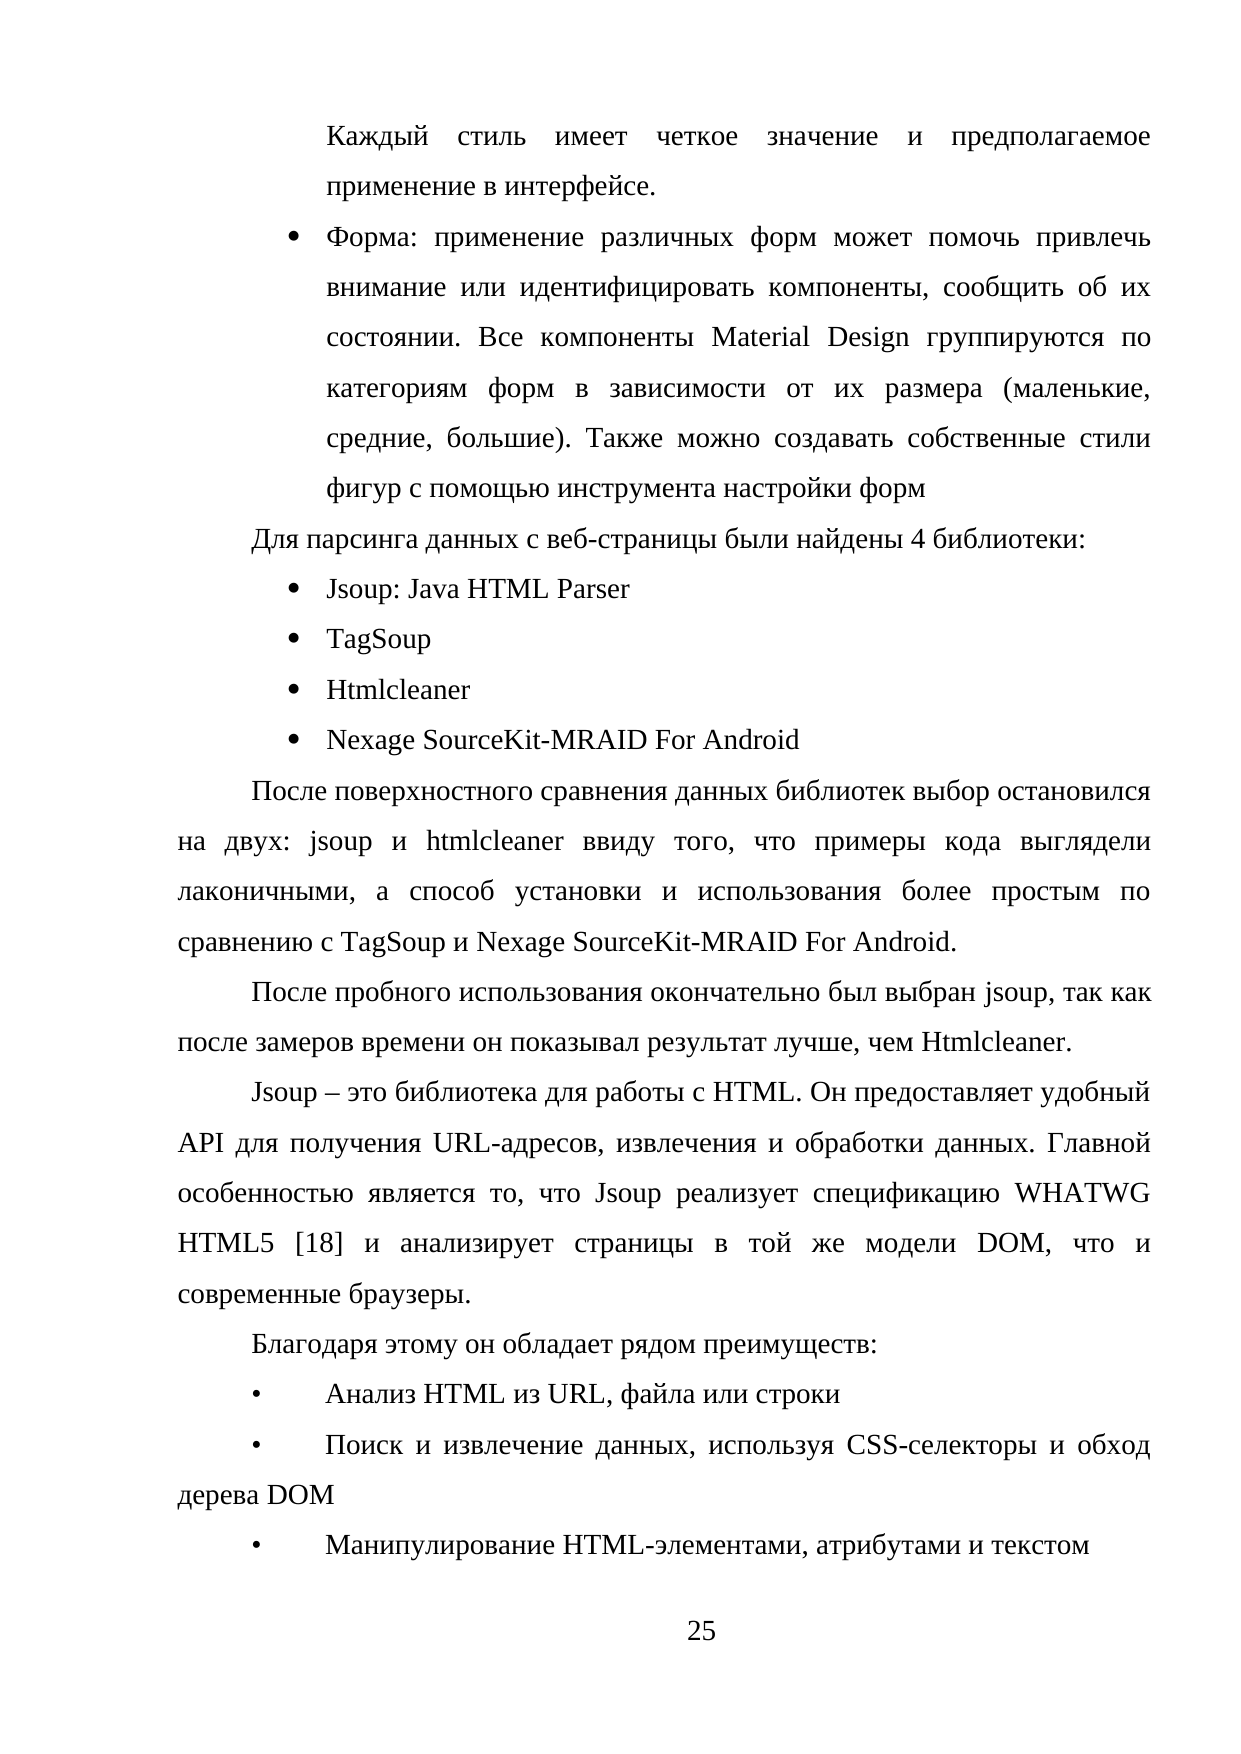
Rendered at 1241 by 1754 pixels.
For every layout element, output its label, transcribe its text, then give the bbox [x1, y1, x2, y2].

text После поверхностного сравнения данных библиотек выбор остановился на двух: jsoup и htmlcleaner ввиду того, что примеры кода выглядели лаконичными, а способ установки и использования более простым по сравнению с TagSoup и Nexage SourceKit-MRAID For Android. [177, 773, 1152, 957]
text • Манипулирование HTML-элементами, атрибутами и текстом [177, 1527, 1152, 1561]
list Форма: применение различных форм может помочь привлечь внимание или идентифицировать компоненты, сообщить об их состоянии. Все компоненты Material Design группируются по категориям форм в зависимости от их размера (маленькие, средние, большие). Также можно создавать собственные стили фигур с помощью инструмента настройки форм [288, 219, 1152, 504]
text Jsoup – это библиотека для работы с HTML. Он предоставляет удобный API для получения URL-адресов, извлечения и обработки данных. Главной особенностью является то, что Jsoup реализует спецификацию WHATWG HTML5 [18] и анализирует страницы в той же модели DOM, что и современные браузеры. [177, 1074, 1152, 1309]
text Благодаря этому он обладает рядом преимуществ: [177, 1326, 1152, 1360]
list Htmlcleaner [288, 672, 1152, 706]
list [288, 118, 1152, 202]
text • Поиск и извлечение данных, используя CSS-селекторы и обход дерева DOM [177, 1427, 1152, 1511]
list TagSoup [288, 621, 1152, 655]
list Jsoup: Java HTML Parser [288, 571, 1152, 605]
list Nexage SourceKit-MRAID For Android [288, 722, 1152, 756]
text После пробного использования окончательно был выбран jsoup, так как после замеров времени он показывал результат лучше, чем Htmlcleaner. [177, 974, 1152, 1058]
text • Анализ HTML из URL, файла или строки [177, 1376, 1152, 1410]
text Для парсинга данных с веб-страницы были найдены 4 библиотеки: [177, 521, 1152, 554]
